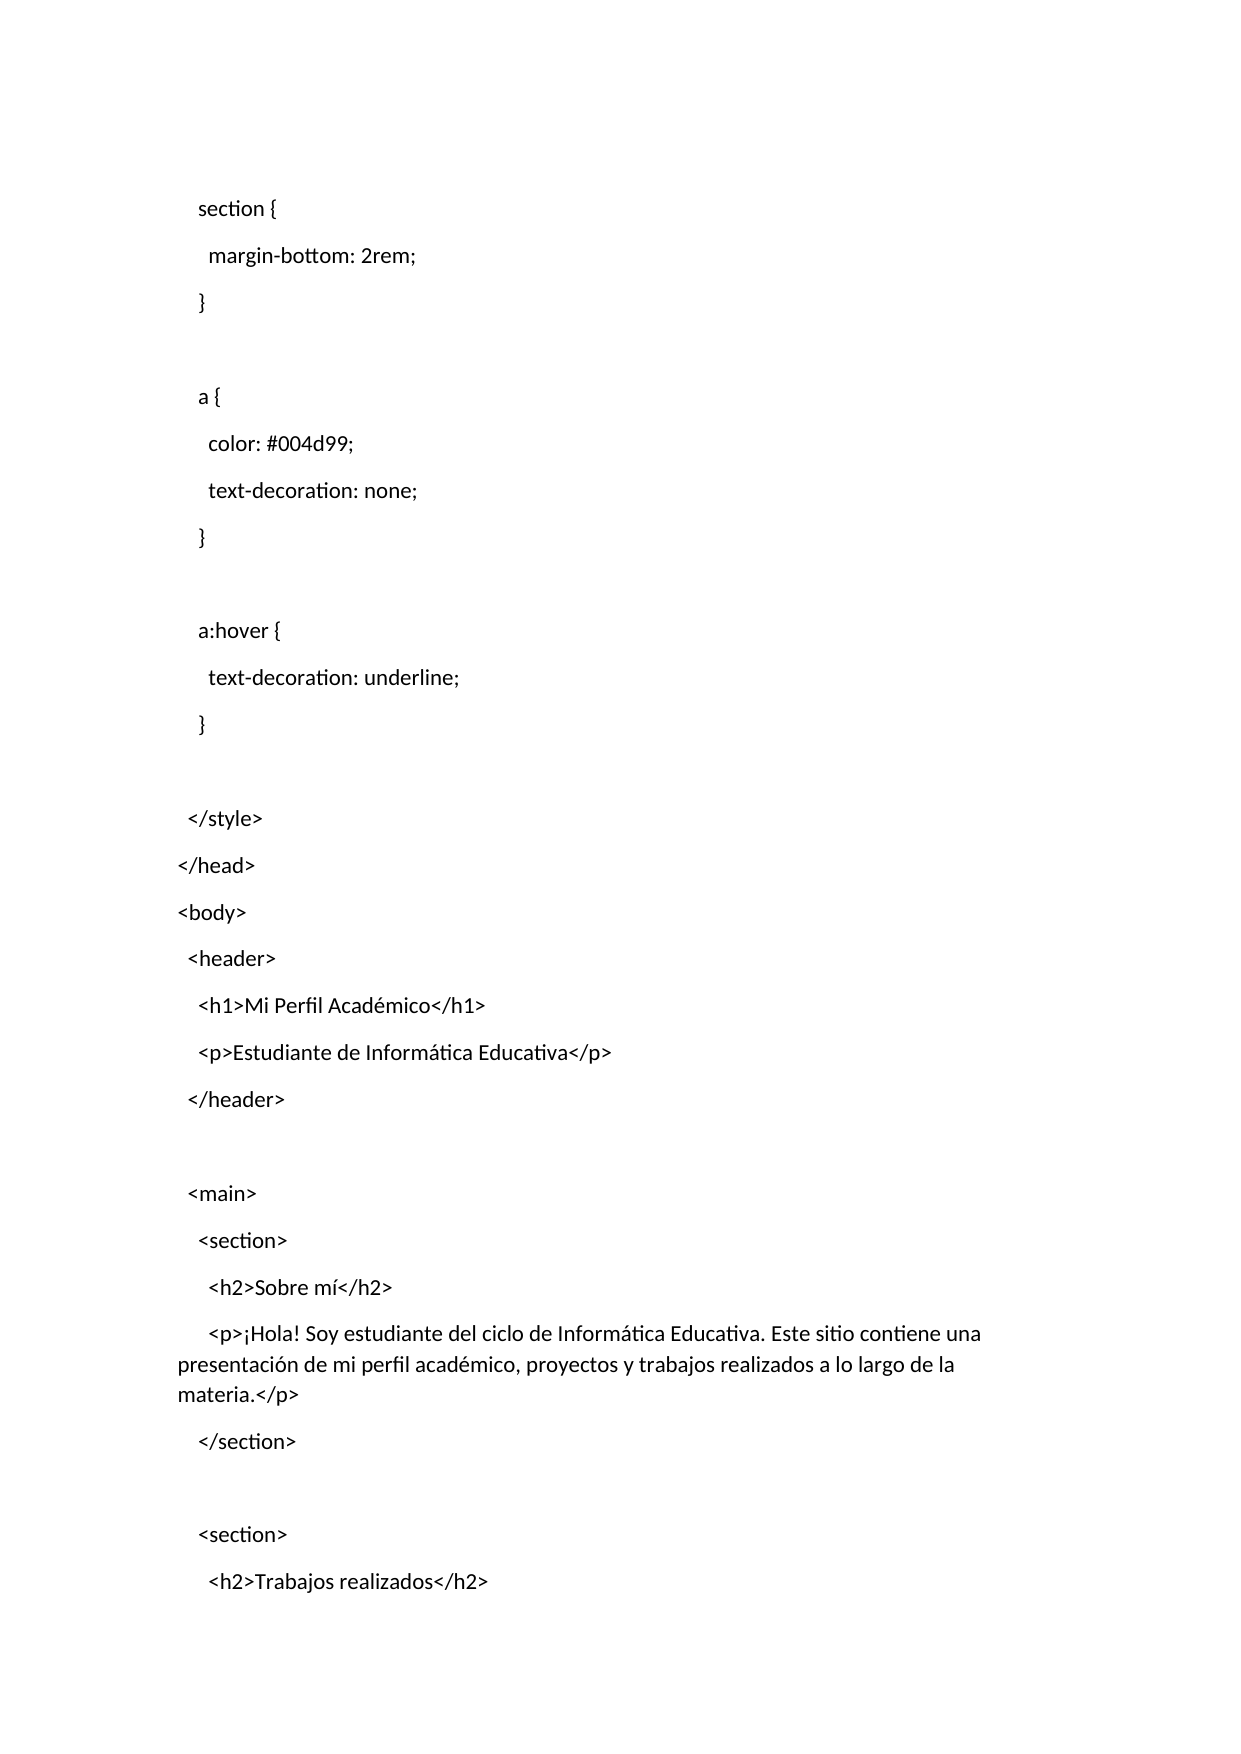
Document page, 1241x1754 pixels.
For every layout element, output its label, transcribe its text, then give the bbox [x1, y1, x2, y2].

text <p>Estudiante de Informática Educativa</p> [177, 1038, 1063, 1066]
text </head> [177, 851, 1063, 879]
text <section> [177, 1226, 1063, 1254]
text section { [177, 194, 1063, 222]
text </style> [177, 804, 1063, 832]
text } [177, 710, 1063, 738]
text } [177, 288, 1063, 316]
text </header> [177, 1085, 1063, 1113]
text text-decoration: underline; [177, 663, 1063, 691]
text <main> [177, 1179, 1063, 1207]
text margin-bottom: 2rem; [177, 241, 1063, 269]
text <h2>Sobre mí</h2> [177, 1273, 1063, 1301]
text <header> [177, 944, 1063, 972]
text a:hover { [177, 616, 1063, 644]
text <section> [177, 1521, 1063, 1548]
text <h2>Trabajos realizados</h2> [177, 1567, 1063, 1595]
text } [177, 523, 1063, 551]
text <p>¡Hola! Soy estudiante del ciclo de Informática Educativa. Este sitio contiene una presentación de mi perfil académico, proyectos y trabajos realizados a lo largo de la materia.</p> [177, 1319, 1063, 1408]
text text-decoration: none; [177, 476, 1063, 504]
text color: #004d99; [177, 429, 1063, 457]
text a { [177, 382, 1063, 410]
text </section> [177, 1427, 1063, 1455]
text <h1>Mi Perfil Académico</h1> [177, 991, 1063, 1019]
text <body> [177, 898, 1063, 926]
